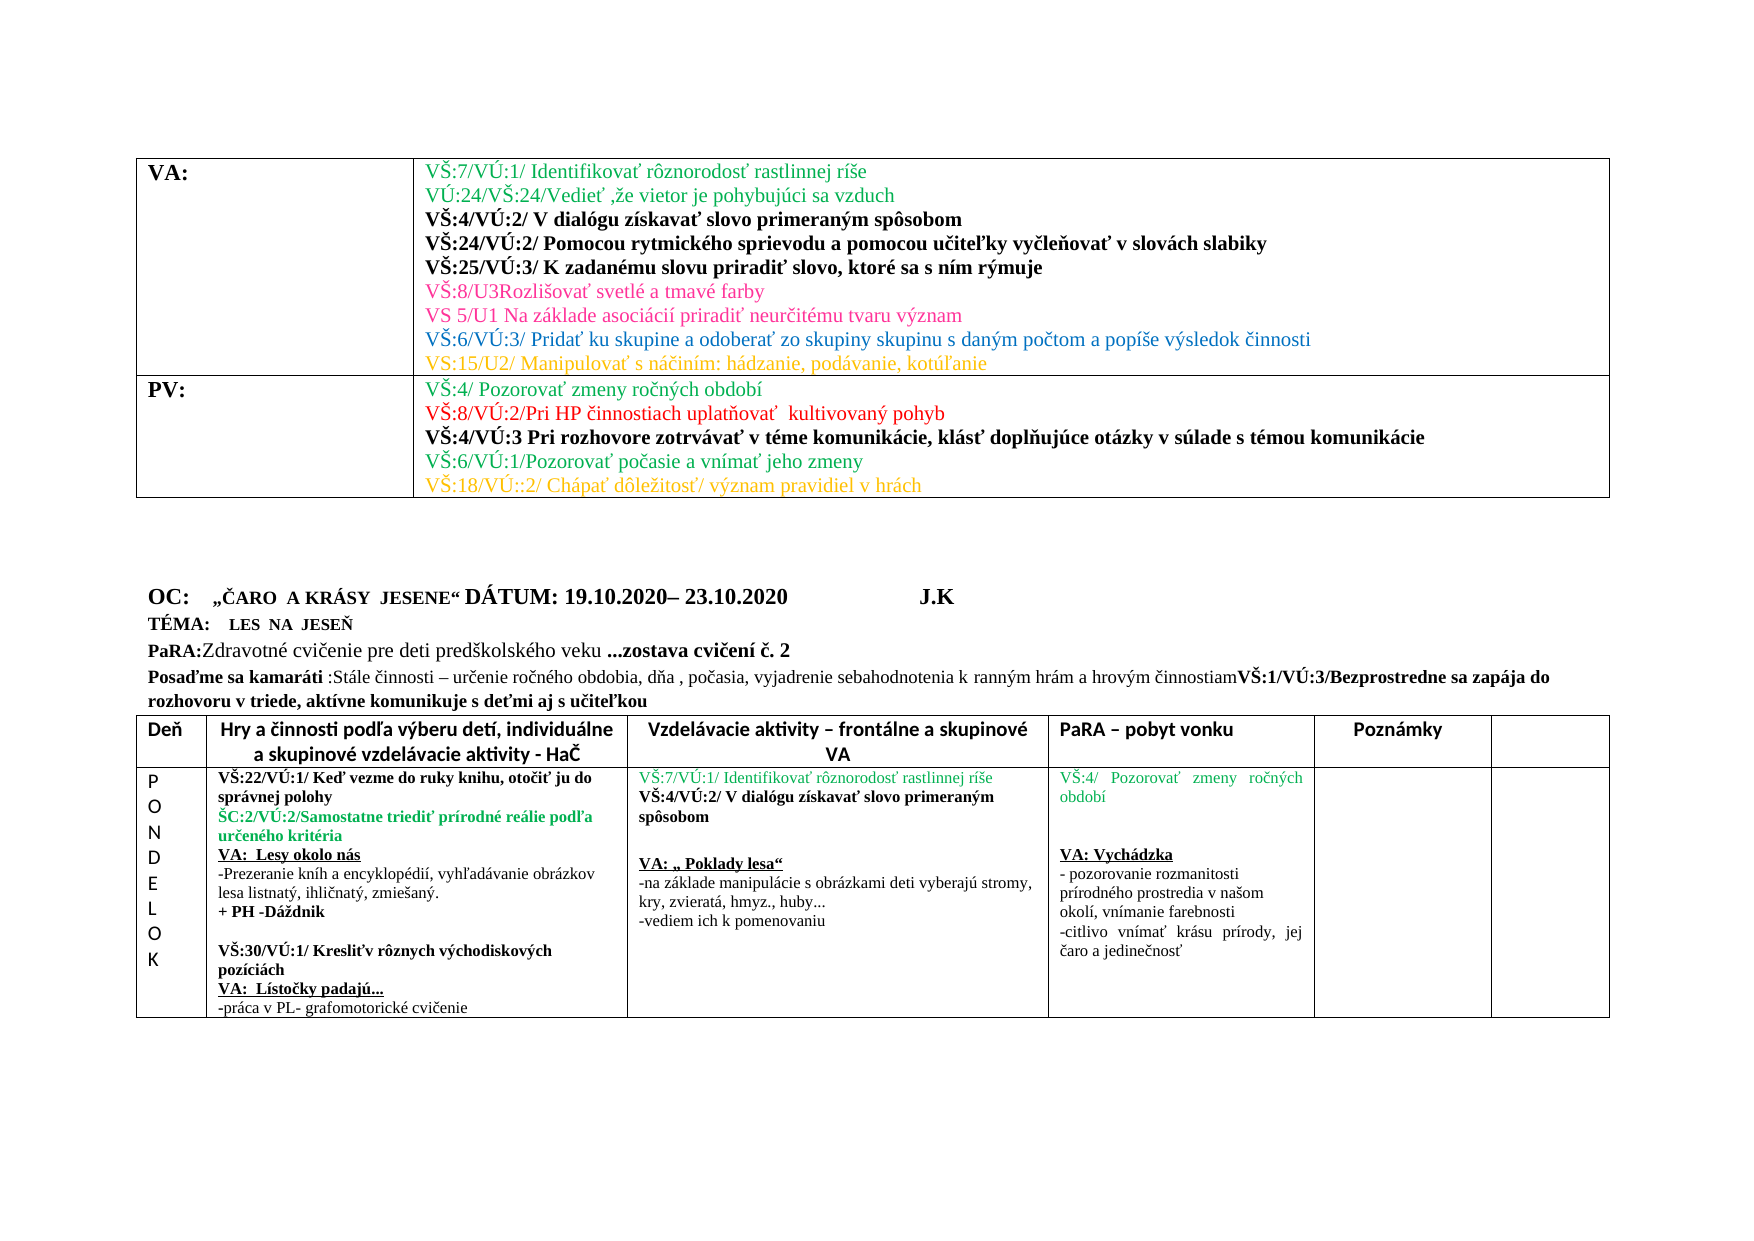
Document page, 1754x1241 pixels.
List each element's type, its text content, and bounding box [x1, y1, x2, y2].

table_cell VŠ:7/VÚ:1/ Identifikovať rôznorodosť rastlinnej ríše VÚ:24/VŠ:24/Vedieť ,že vietor je pohybujúci sa vzduch VŠ:4/VÚ:2/ V dialógu získavať slovo primeraným spôsobom VŠ:24/VÚ:2/ Pomocou rytmického sprievodu a pomocou učiteľky vyčleňovať v slovách slabiky VŠ:25/VÚ:3/ K zadanému slovu priradiť slovo, ktoré sa s ním rýmuje VŠ:8/U3Rozlišovať svetlé a tmavé farby VS 5/U1 Na základe asociácií priradiť neurčitému tvaru význam VŠ:6/VÚ:3/ Pridať ku skupine a odoberať zo skupiny skupinu s daným počtom a popíše výsledok činnosti VS:15/U2/ Manipulovať s náčiním: hádzanie, podávanie, kotúľanie [414, 159, 1609, 375]
table_header Hry a činnosti podľa výberu detí, individuálne a skupinové vzdelávacie aktivity - HaČ [207, 716, 627, 767]
table_cell VŠ:4/ Pozorovať zmeny ročných období VŠ:8/VÚ:2/Pri HP činnostiach uplatňovať kultivovaný pohyb VŠ:4/VÚ:3 Pri rozhovore zotrvávať v téme komunikácie, klásť doplňujúce otázky v súlade s témou komunikácie VŠ:6/VÚ:1/Pozorovať počasie a vnímať jeho zmeny VŠ:18/VÚ::2/ Chápať dôležitosť/ význam pravidiel v hrách [414, 376, 1609, 497]
table_cell PV: [137, 376, 413, 497]
table_cell [1315, 768, 1491, 1017]
table_cell [1492, 768, 1609, 1017]
text PaRA:Zdravotné cvičenie pre deti predškolského veku ...zostava cvičení č. 2 [148, 638, 1606, 662]
table_header Poznámky [1315, 716, 1491, 767]
table_cell VA: [137, 159, 413, 375]
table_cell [207, 768, 627, 1017]
table_header Deň [137, 716, 206, 767]
table_header PaRA – pobyt vonku [1049, 716, 1314, 767]
table_cell P O N D E L O K [137, 768, 206, 1017]
text TÉMA: LES NA JESEŇ [148, 613, 1606, 635]
text OC: „ČARO A KRÁSY JESENE“ DÁTUM: 19.10.2020– 23.10.2020 J.K [148, 583, 1606, 609]
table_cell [628, 768, 1048, 1017]
table_header [1492, 716, 1609, 767]
text Posaďme sa kamaráti :Stále činnosti – určenie ročného obdobia, dňa , počasia, vyjadrenie sebahodnotenia k ranným hrám a hrovým činnostiamVŠ:1/VÚ:3/Bezprostredne sa zapája do rozhovoru v triede, aktívne komunikuje s deťmi aj s učiteľkou [148, 666, 1606, 712]
table_header Vzdelávacie aktivity – frontálne a skupinové VA [628, 716, 1048, 767]
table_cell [1049, 768, 1314, 1017]
